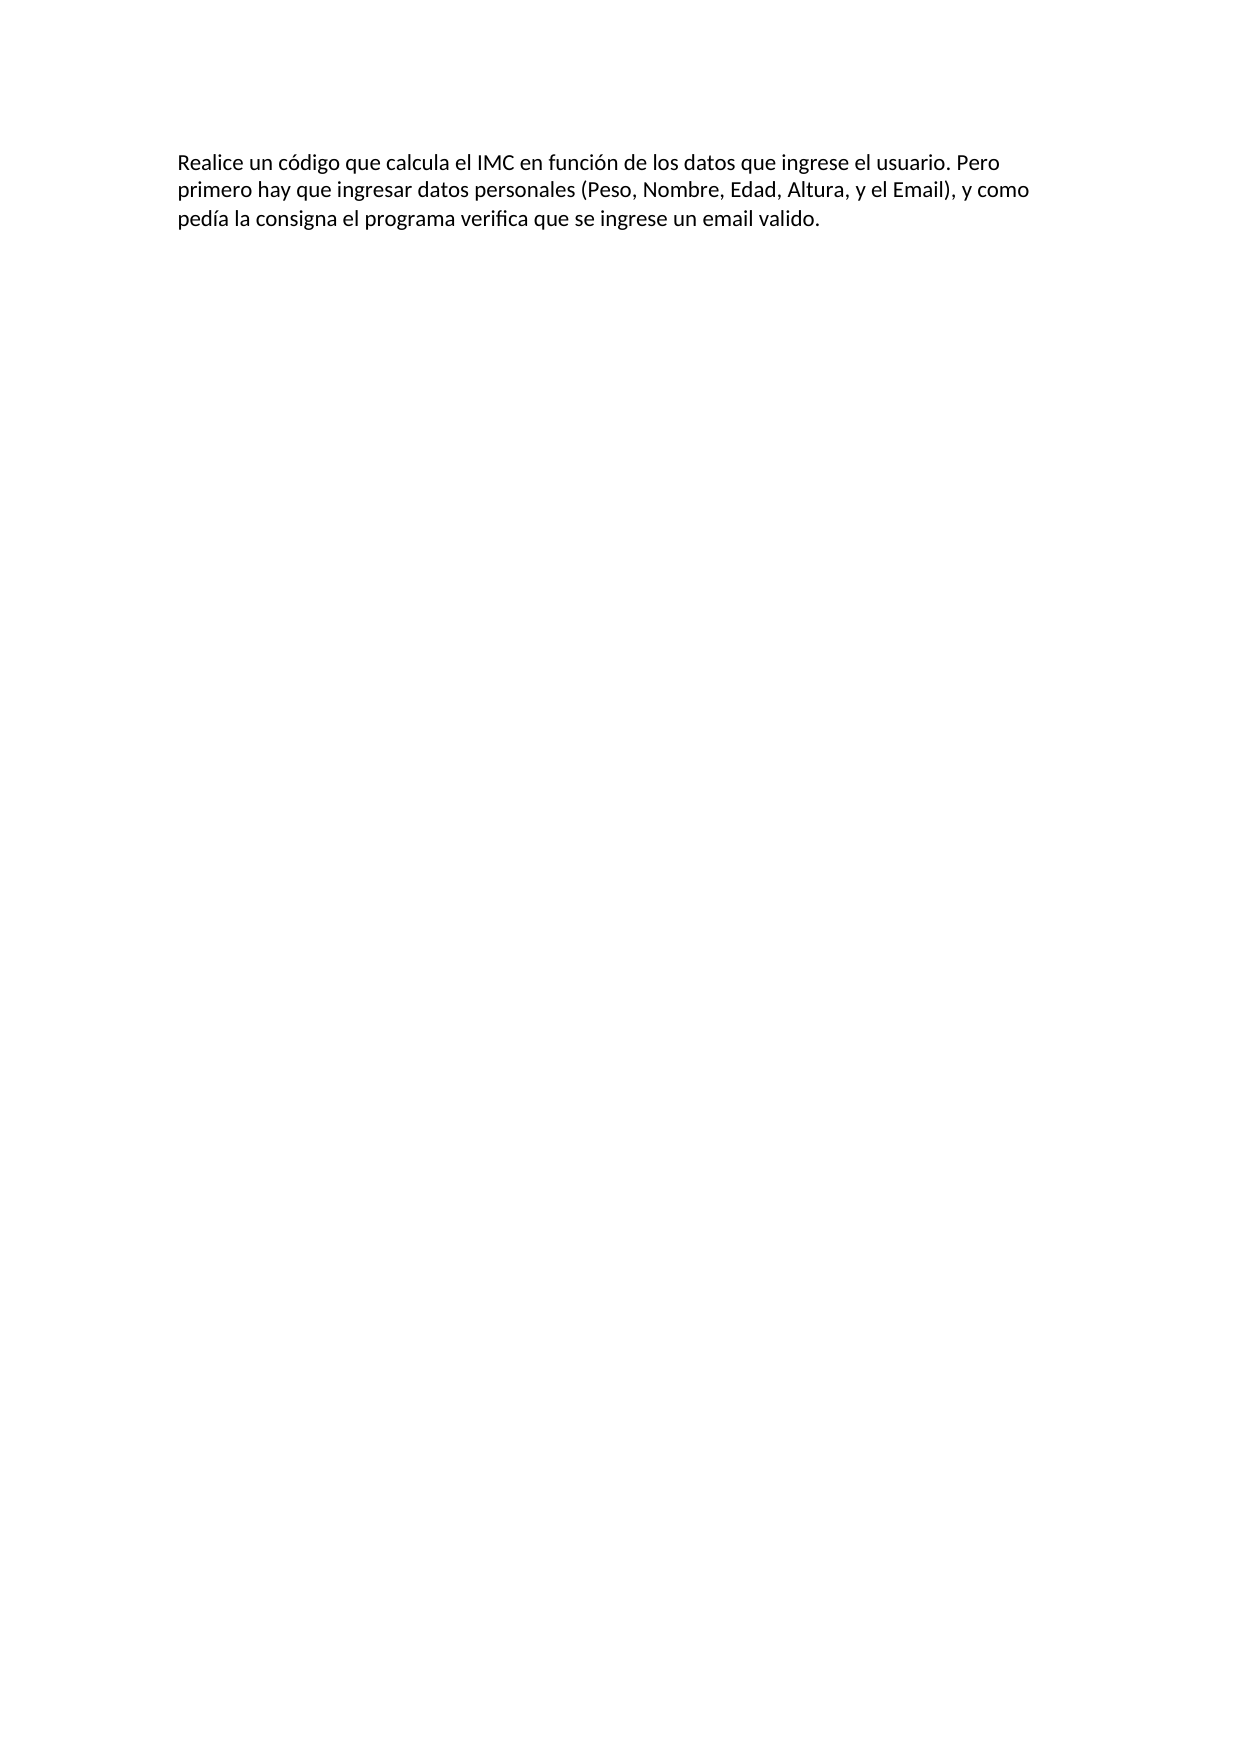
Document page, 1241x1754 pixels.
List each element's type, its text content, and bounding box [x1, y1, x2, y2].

text Realice un código que calcula el IMC en función de los datos que ingrese el usuario. Pero primero hay que ingresar datos personales (Peso, Nombre, Edad, Altura, y el Email), y como pedía la consigna el programa verifica que se ingrese un email valido. [177, 148, 1063, 232]
